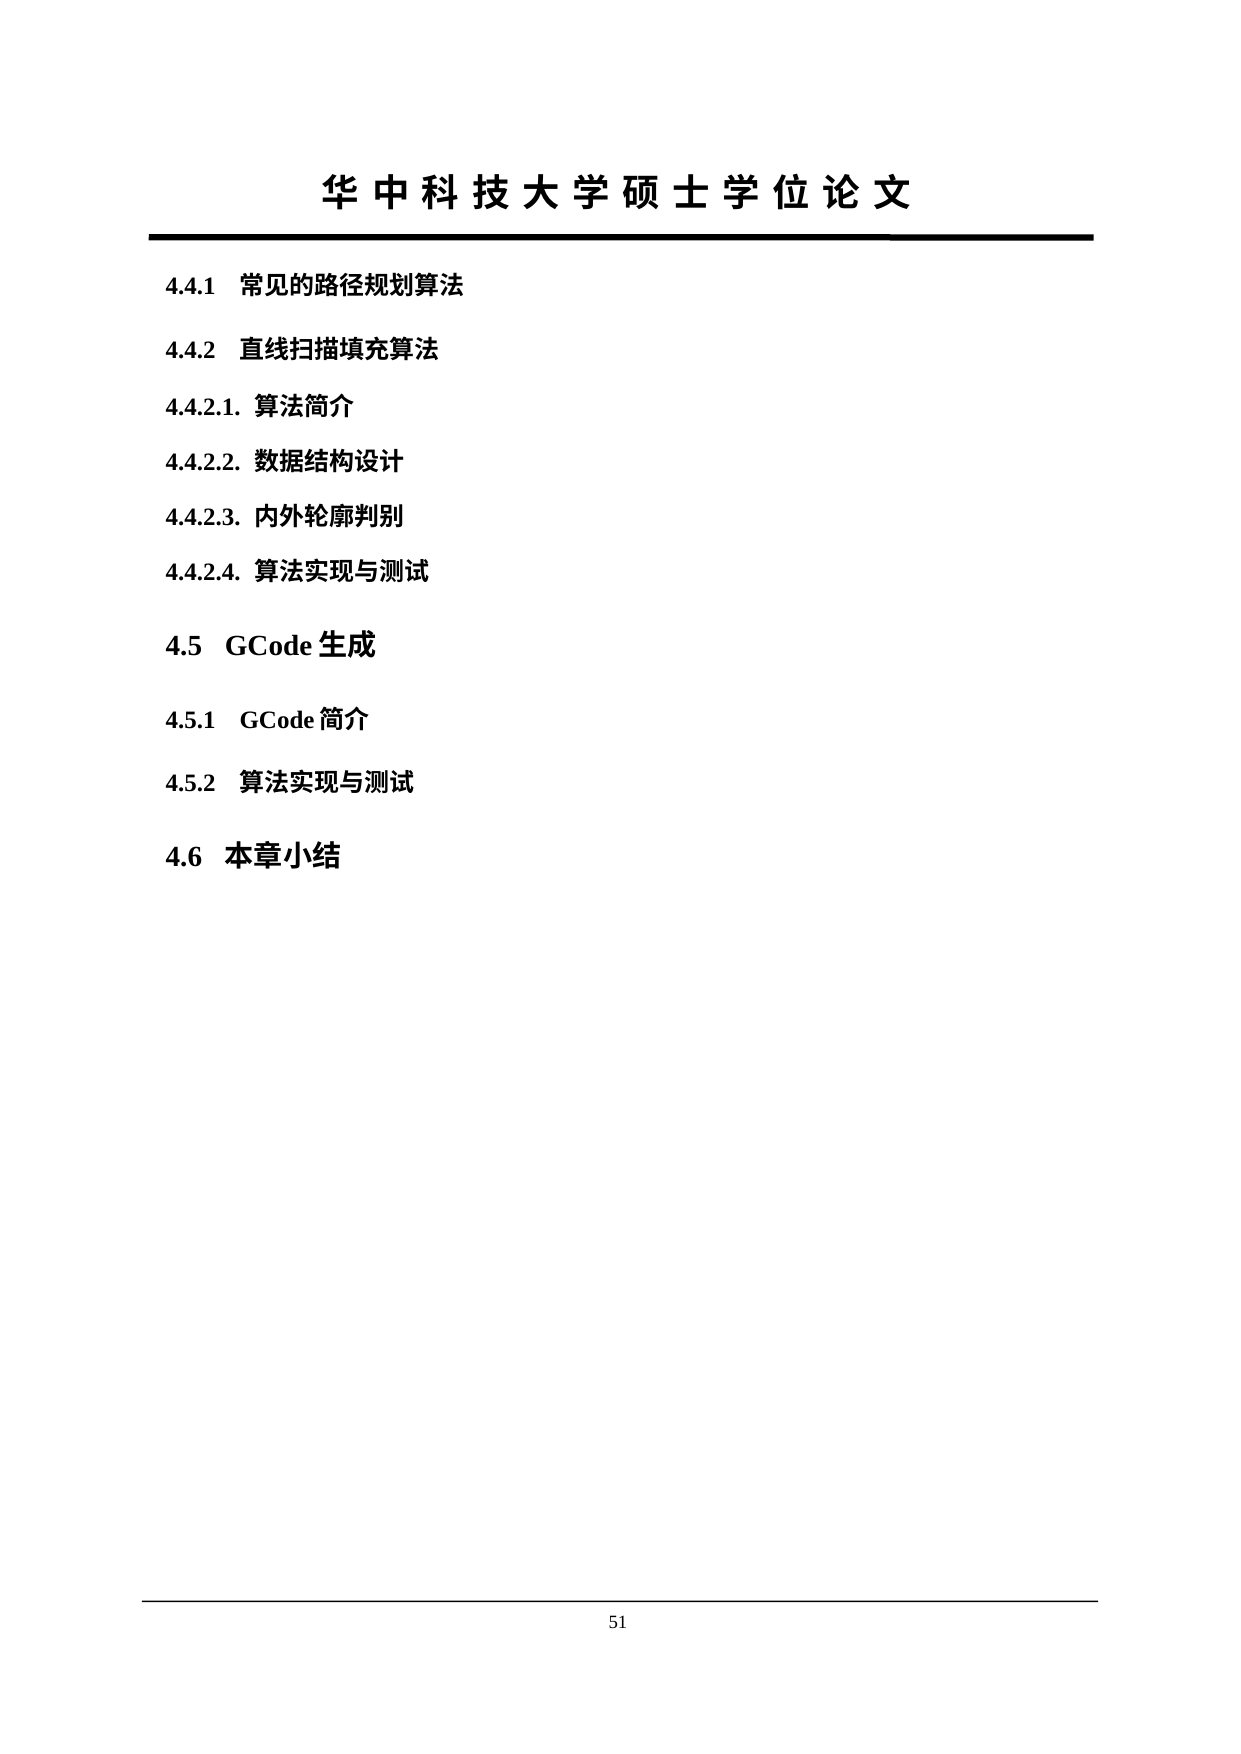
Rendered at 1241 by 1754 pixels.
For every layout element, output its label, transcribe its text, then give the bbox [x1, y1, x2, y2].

subtitle 算法简介 [165, 386, 1075, 423]
subtitle 算法实现与测试 [165, 552, 1075, 588]
subtitle GCode生成 [165, 621, 1075, 664]
subtitle GCode简介 [165, 699, 1075, 736]
subtitle 直线扫描填充算法 [165, 329, 1075, 366]
subtitle 算法实现与测试 [165, 763, 1075, 799]
subtitle 内外轮廓判别 [165, 497, 1075, 533]
subtitle 常见的路径规划算法 [165, 266, 1075, 302]
subtitle 本章小结 [165, 833, 1075, 875]
subtitle 数据结构设计 [165, 442, 1075, 478]
